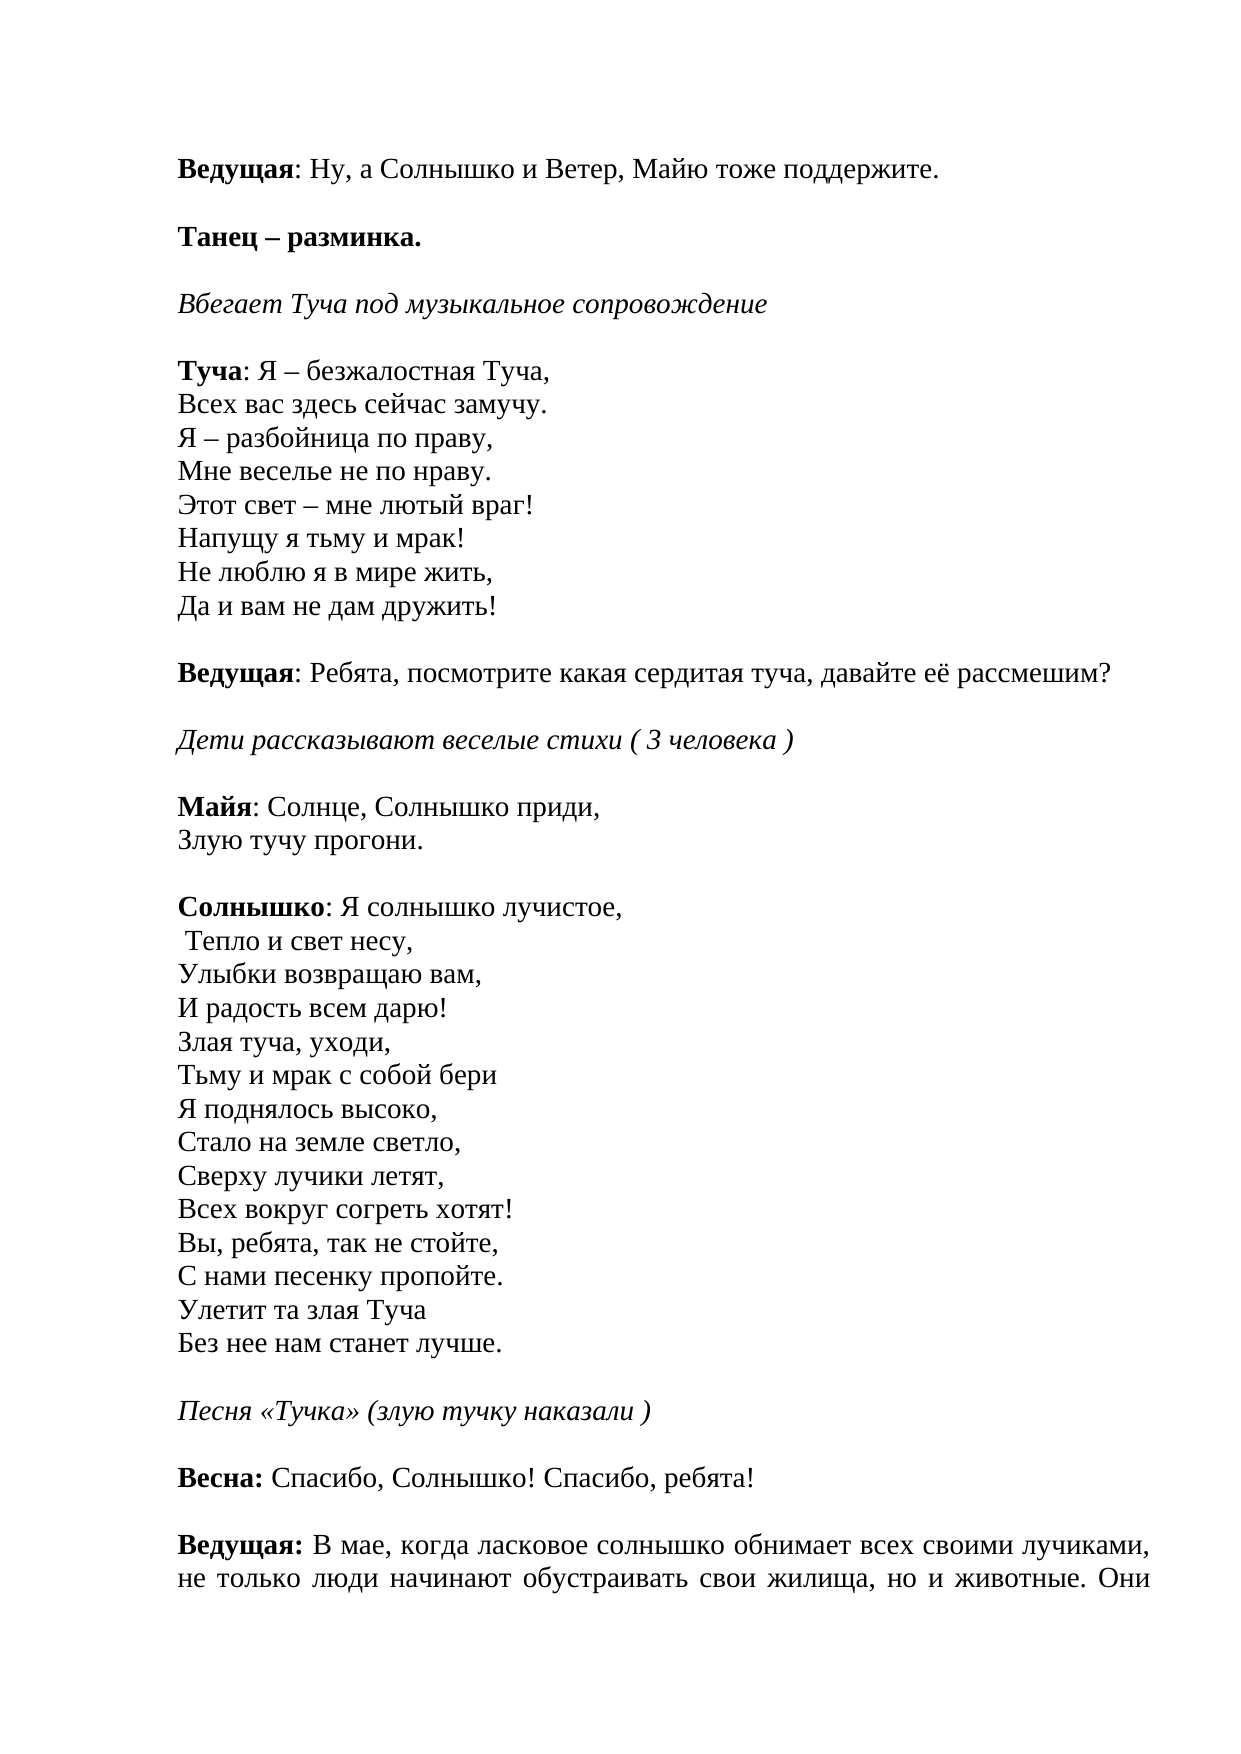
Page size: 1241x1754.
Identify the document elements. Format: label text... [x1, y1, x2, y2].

text Песня «Тучка» (злую тучку наказали ) [177, 1393, 1152, 1426]
text Мне веселье не по нраву. [177, 453, 1152, 487]
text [177, 1527, 1152, 1594]
text Вбегает Туча под музыкальное сопровождение [177, 286, 1152, 319]
text Да и вам не дам дружить! [177, 588, 1152, 621]
text Ведущая: Ну, а Солнышко и Ветер, Майю тоже поддержите. [177, 152, 1152, 185]
text Я поднялось высоко, [177, 1091, 1152, 1124]
text И радость всем дарю! [177, 990, 1152, 1024]
text Без нее нам станет лучше. [177, 1326, 1152, 1359]
text Я – разбойница по праву, [177, 420, 1152, 453]
text Улетит та злая Туча [177, 1292, 1152, 1326]
text Напущу я тьму и мрак! [177, 521, 1152, 554]
text Солнышко: Я солнышко лучистое, [177, 889, 1152, 923]
text С нами песенку пропойте. [177, 1258, 1152, 1292]
text Злую тучу прогони. [177, 822, 1152, 856]
text Майя: Солнце, Солнышко приди, [177, 789, 1152, 822]
text Всех вокруг согреть хотят! [177, 1191, 1152, 1225]
text Сверху лучики летят, [177, 1158, 1152, 1191]
text Ведущая: Ребята, посмотрите какая сердитая туча, давайте её рассмешим? [177, 655, 1152, 688]
text Вы, ребята, так не стойте, [177, 1225, 1152, 1258]
text Этот свет – мне лютый враг! [177, 487, 1152, 521]
text Туча: Я – безжалостная Туча, [177, 353, 1152, 386]
text Тьму и мрак с собой бери [177, 1057, 1152, 1091]
text Стало на земле светло, [177, 1124, 1152, 1158]
text Всех вас здесь сейчас замучу. [177, 386, 1152, 420]
text Улыбки возвращаю вам, [177, 957, 1152, 990]
text Не люблю я в мире жить, [177, 554, 1152, 588]
text Весна: Спасибо, Солнышко! Спасибо, ребята! [177, 1460, 1152, 1493]
text Злая туча, уходи, [177, 1024, 1152, 1057]
text Дети рассказывают веселые стихи ( 3 человека ) [177, 722, 1152, 755]
text Танец – разминка. [177, 219, 1152, 252]
text Тепло и свет несу, [177, 923, 1152, 957]
